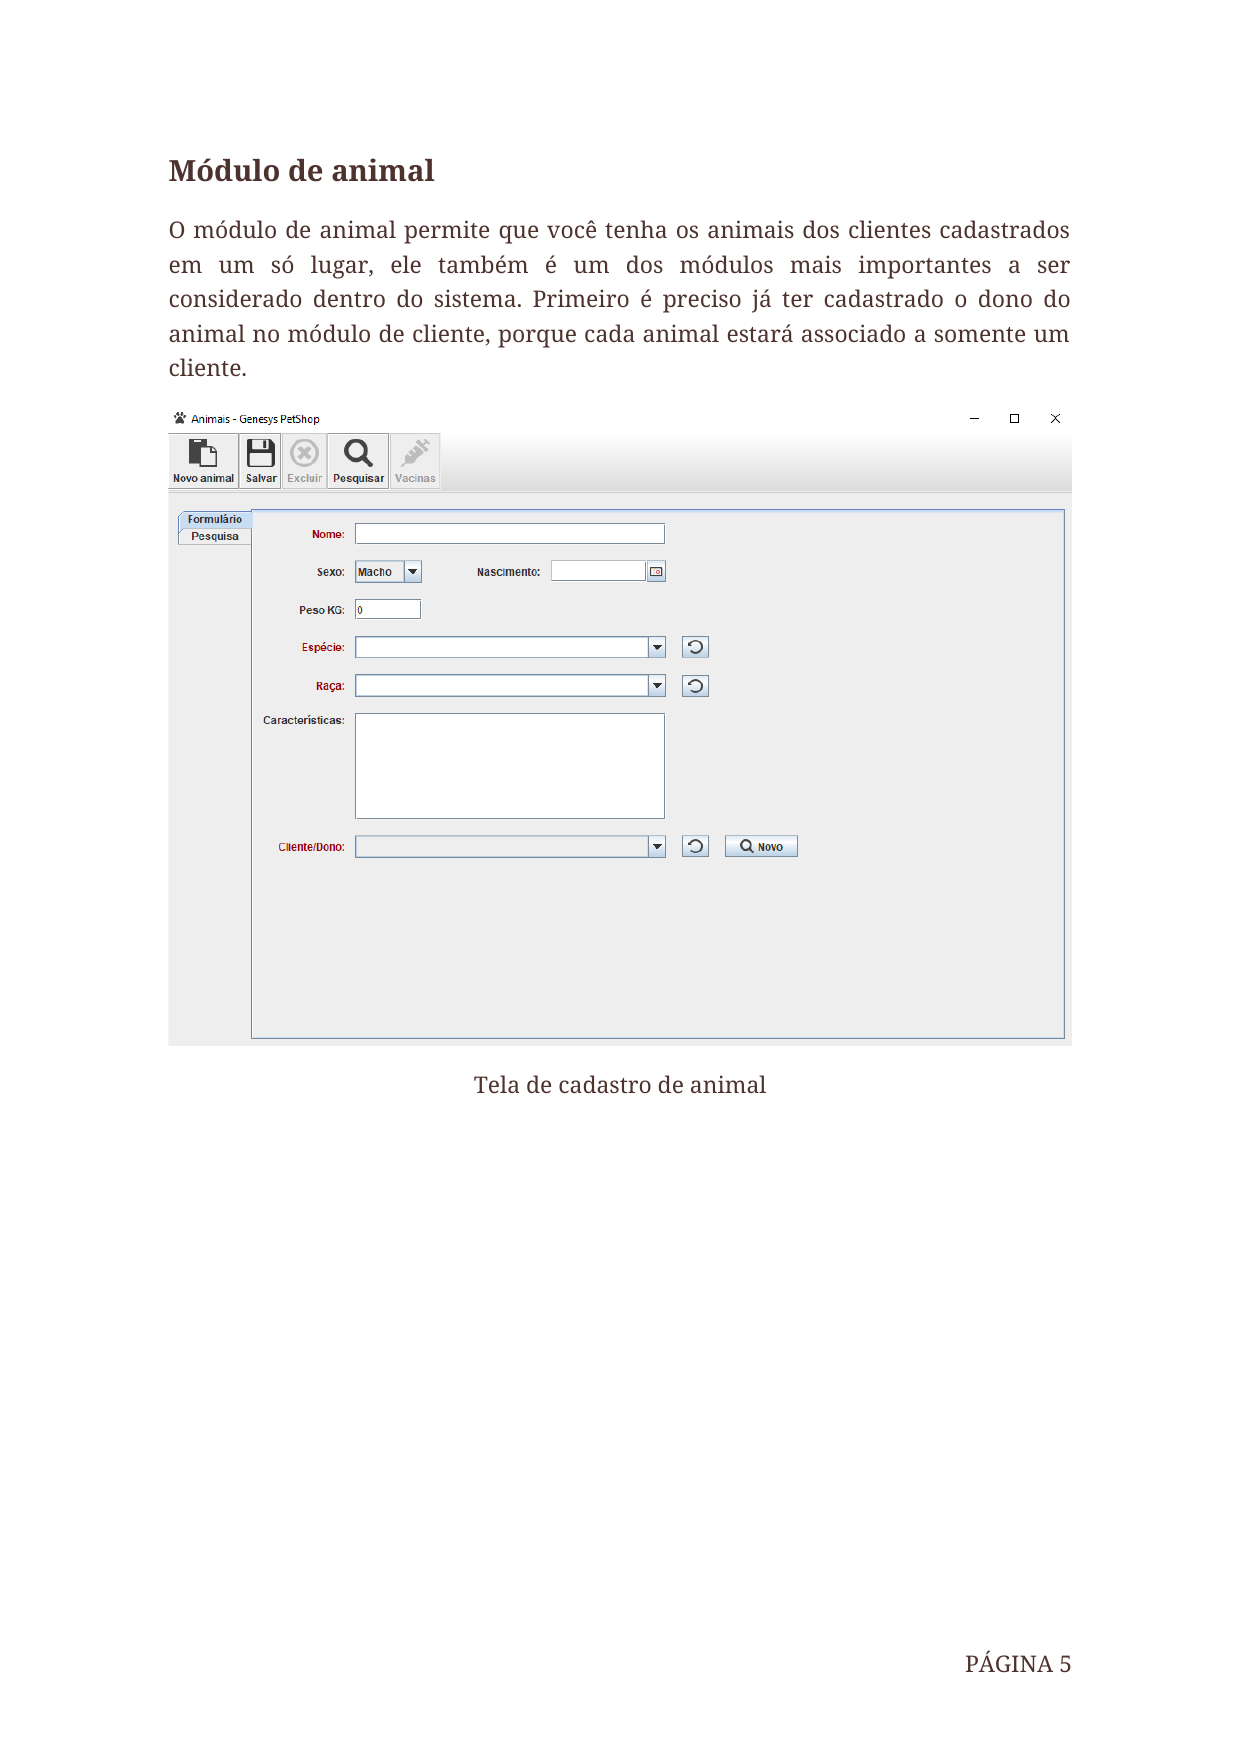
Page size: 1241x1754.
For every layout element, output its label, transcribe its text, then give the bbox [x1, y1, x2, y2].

text Tela de cadastro de animal [168, 1069, 1072, 1100]
picture [168, 407, 1072, 1046]
text Módulo de animal [168, 150, 1072, 190]
text O módulo de animal permite que você tenha os animais dos clientes cadastrados em um só lugar, ele também é um dos módulos mais importantes a ser considerado dentro do sistema. Primeiro é preciso já ter cadastrado o dono do animal no módulo de cliente, porque cada animal estará associado a somente um cliente. [168, 214, 1072, 383]
